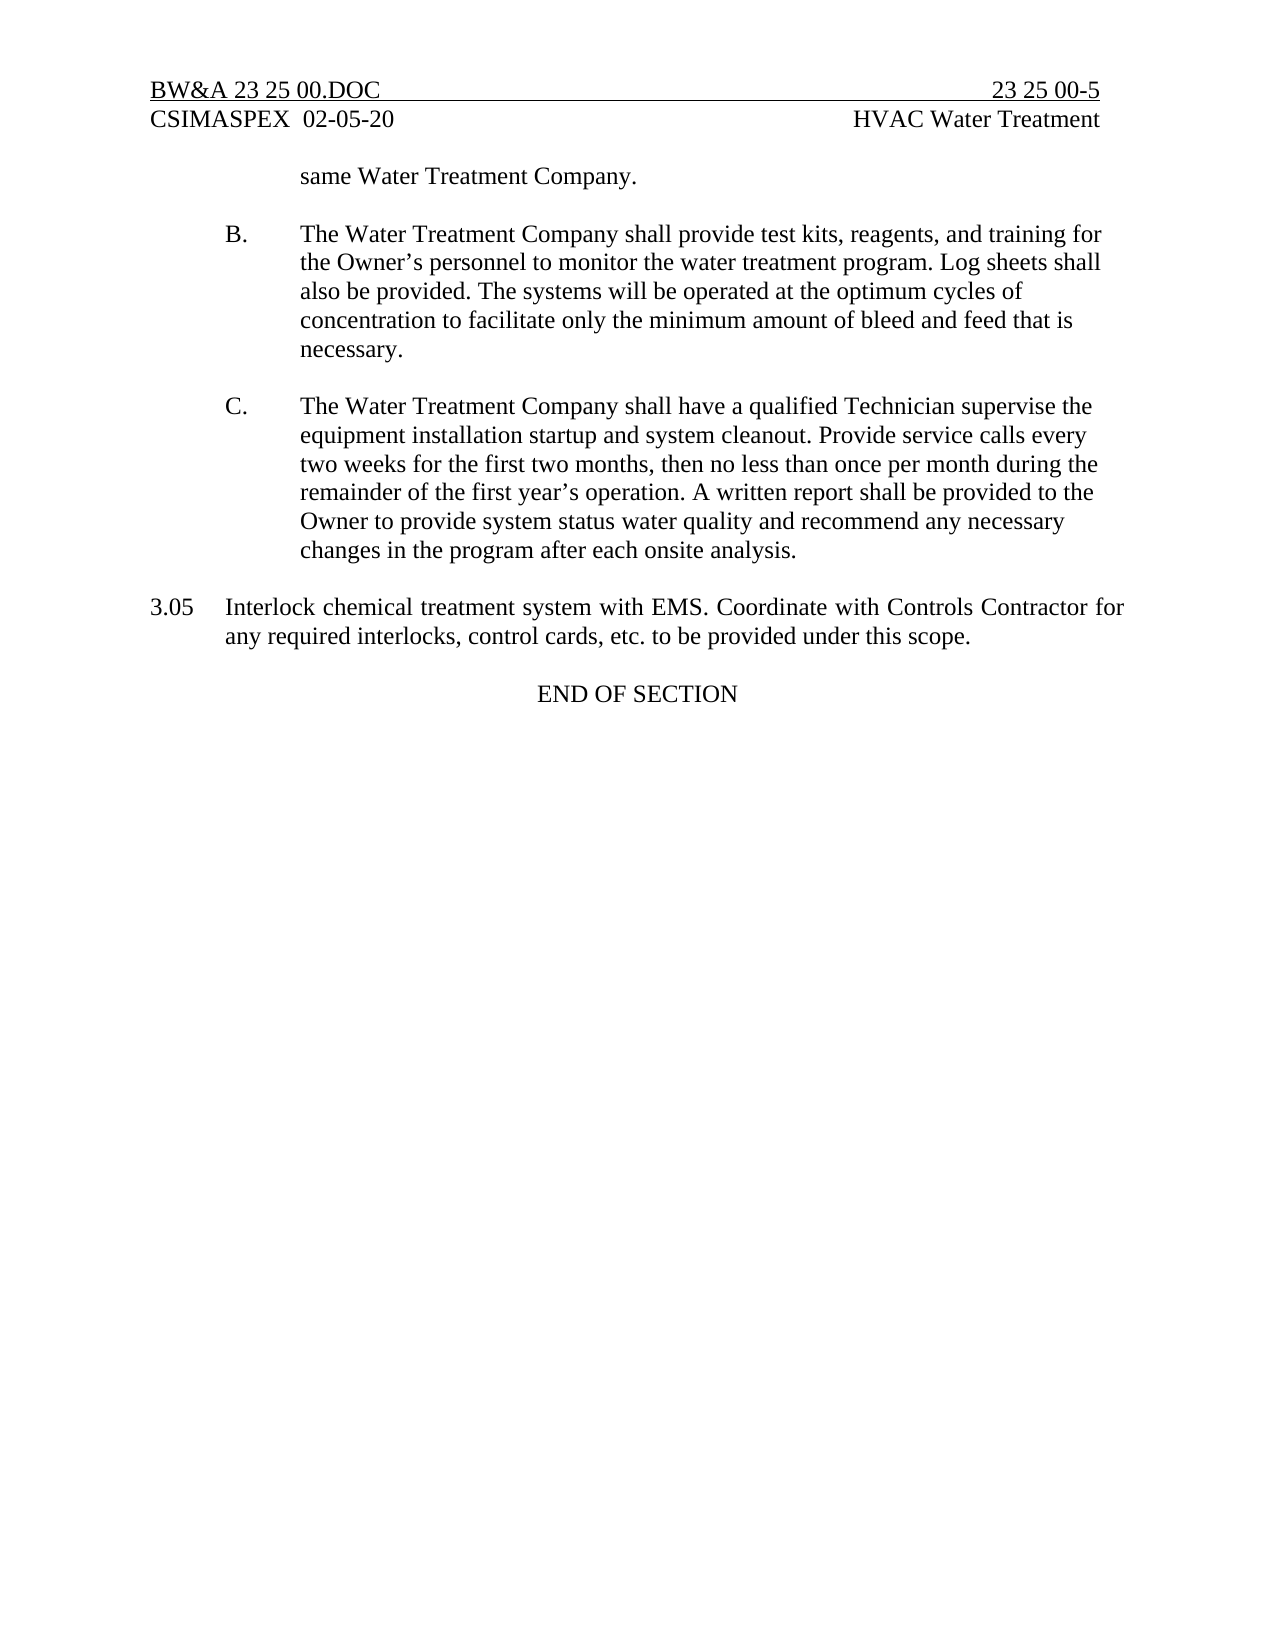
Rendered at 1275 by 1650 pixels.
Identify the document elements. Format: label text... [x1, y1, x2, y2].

text END OF SECTION [150, 679, 1125, 707]
text Interlock chemical treatment system with EMS. Coordinate with Controls Contractor for any required interlocks, control cards, etc. to be provided under this scope. [150, 592, 1125, 650]
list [225, 161, 1125, 190]
list The Water Treatment Company shall provide test kits, reagents, and training for the Owner’s personnel to monitor the water treatment program. Log sheets shall also be provided. The systems will be operated at the optimum cycles of concentration to facilitate only the minimum amount of bleed and feed that is necessary. [225, 219, 1125, 362]
list The Water Treatment Company shall have a qualified Technician supervise the equipment installation startup and system cleanout. Provide service calls every two weeks for the first two months, then no less than once per month during the remainder of the first year’s operation. A written report shall be provided to the Owner to provide system status water quality and recommend any necessary changes in the program after each onsite analysis. [225, 391, 1125, 564]
